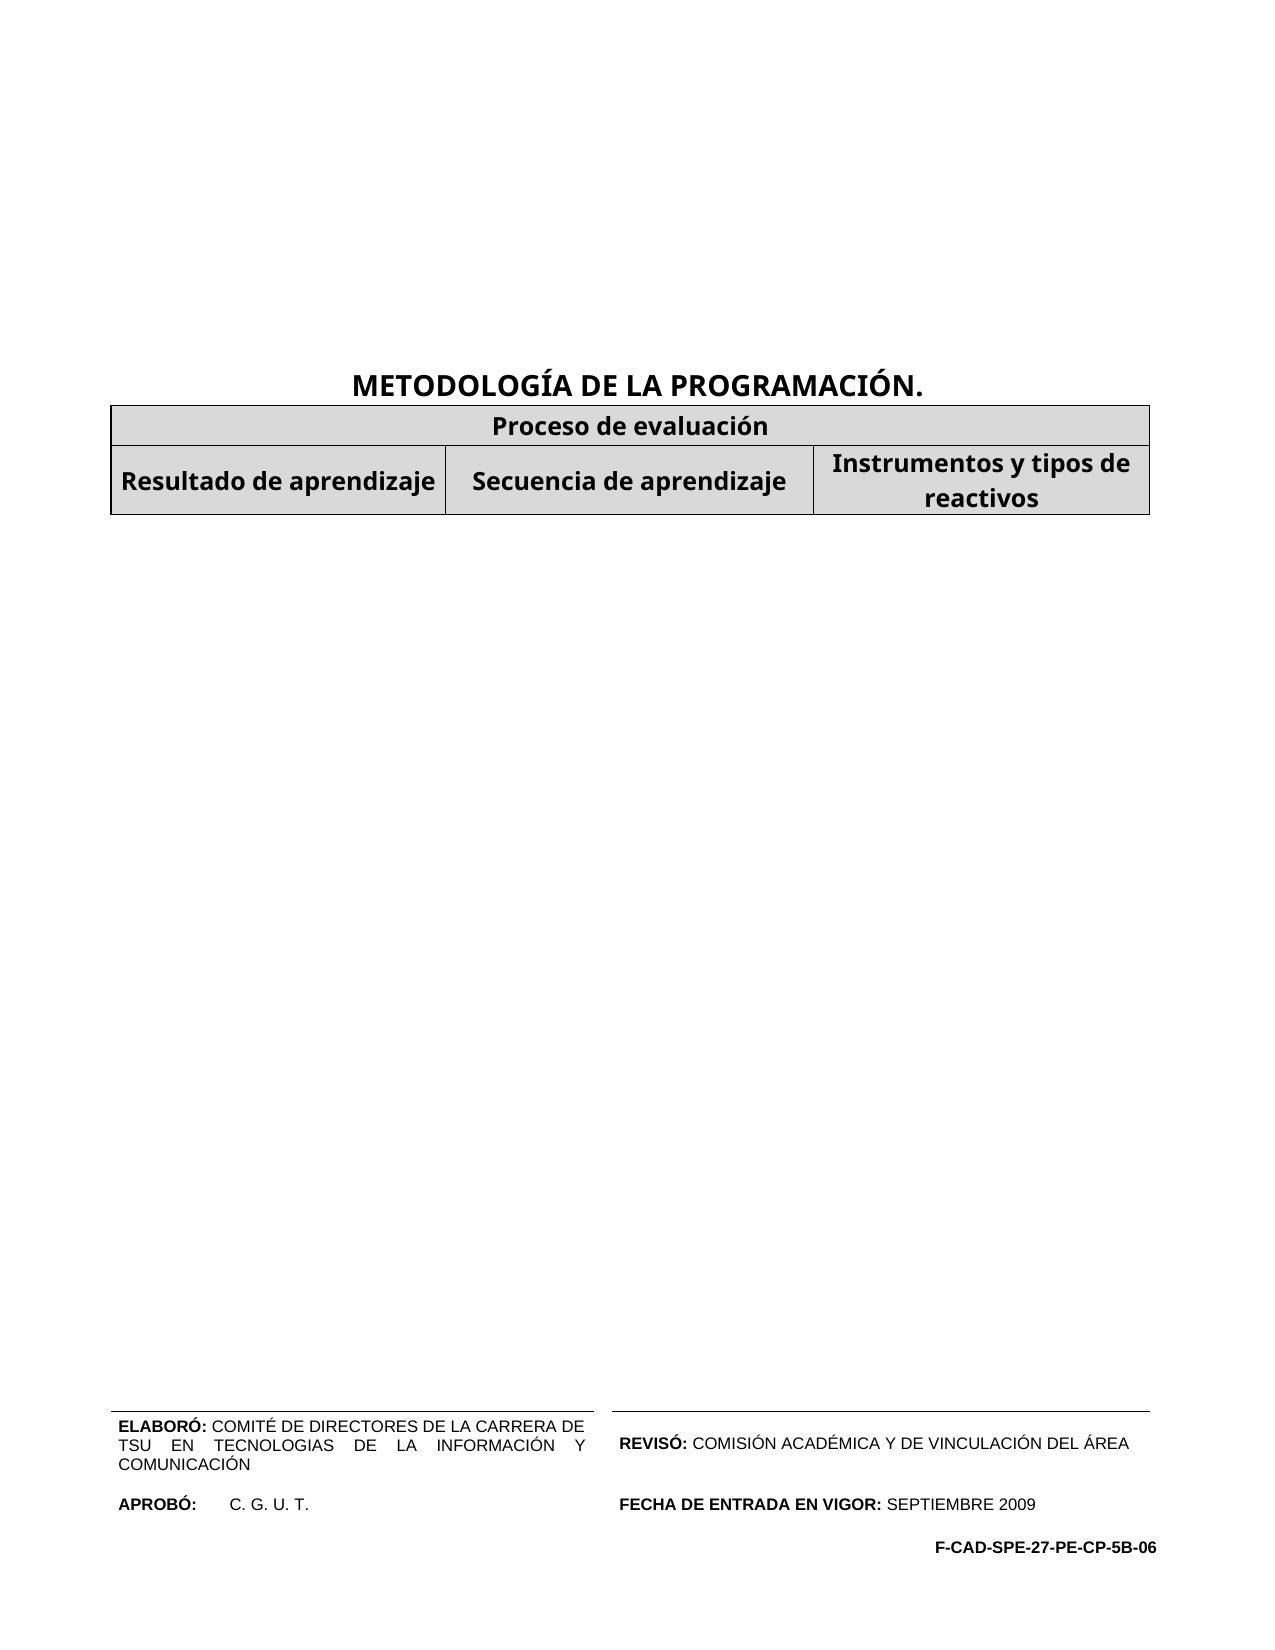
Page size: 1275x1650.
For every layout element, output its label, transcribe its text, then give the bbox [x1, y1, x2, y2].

table_cell Instrumentos y tipos de reactivos [814, 446, 1149, 514]
table_header Proceso de evaluación [112, 406, 1149, 445]
subtitle METODOLOGÍA DE [118, 365, 1157, 405]
table_cell Resultado de aprendizaje [112, 446, 445, 514]
table_cell Secuencia de aprendizaje [446, 446, 813, 514]
